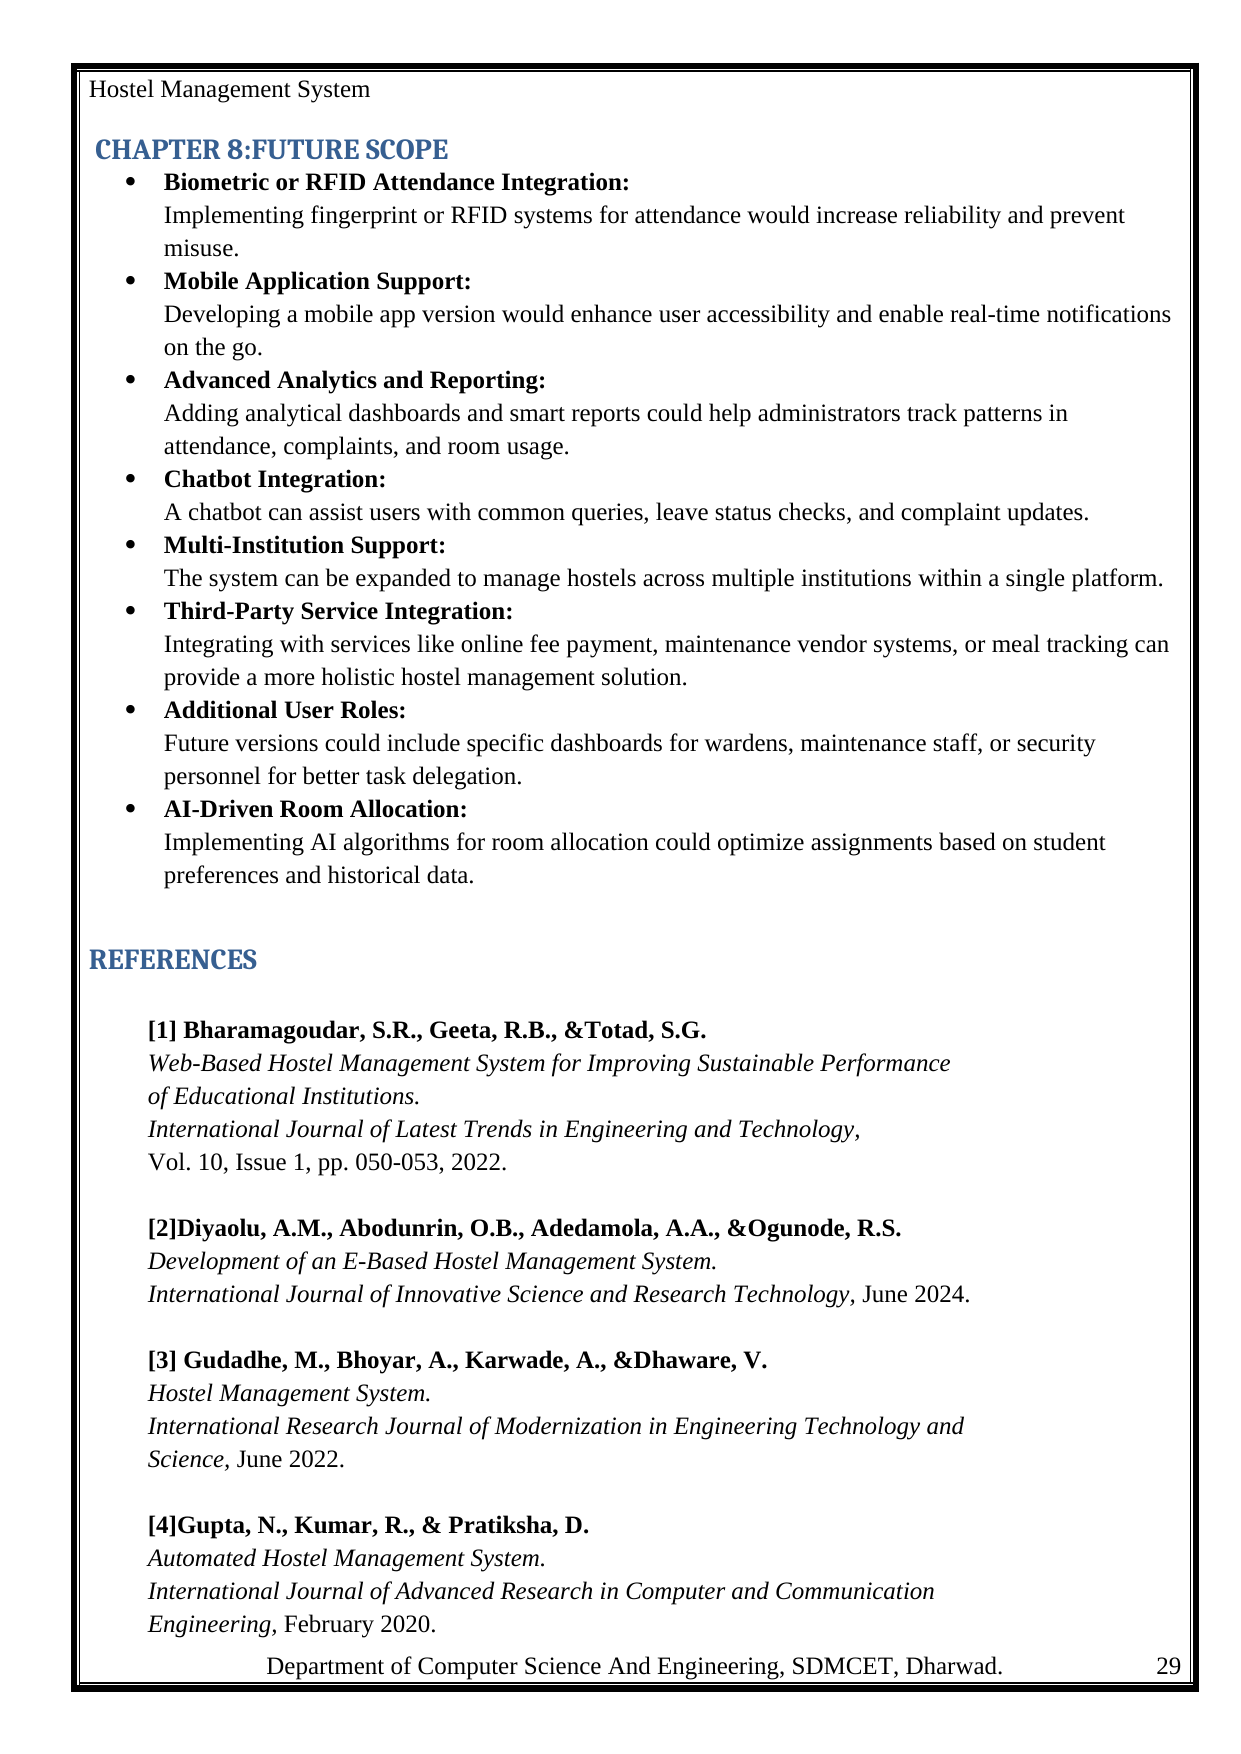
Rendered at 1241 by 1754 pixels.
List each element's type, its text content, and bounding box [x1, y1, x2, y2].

list Mobile Application Support: Developing a mobile app version would enhance user accessibility and enable real-time notifications on the go. [126, 865, 1181, 960]
list Biometric or RFID Attendance Integration: Implementing fingerprint or RFID systems for attendance would increase reliability and prevent misuse. [126, 766, 1181, 861]
list Third-Party Service Integration: Integrating with services like online fee payment, maintenance vendor systems, or meal tracking can provide a more holistic hostel management solution. [126, 1195, 1181, 1290]
list AI-Driven Room Allocation: Implementing AI algorithms for room allocation could optimize assignments based on student preferences and historical data. [126, 1393, 1181, 1488]
list Multi-Institution Support: The system can be expanded to manage hostels across multiple institutions within a single platform. [126, 1129, 1181, 1191]
list Additional User Roles: Future versions could include specific dashboards for wardens, maintenance staff, or security personnel for better task delegation. [126, 1294, 1181, 1389]
list Advanced Analytics and Reporting: Adding analytical dashboards and smart reports could help administrators track patterns in attendance, complaints, and room usage. [126, 964, 1181, 1059]
list Chatbot Integration: A chatbot can assist users with common queries, leave status checks, and complaint updates. [126, 1063, 1181, 1125]
subtitle REFERENCES [89, 1542, 1181, 1576]
subtitle CHAPTER 8:FUTURE SCOPE [89, 732, 1181, 766]
text The HMS adopts a modular approach, incorporating features such as a user authentication system, automated room assignment, and leave letter generation. The inclusion of real-time notifications enhances communication between administrators and students, fostering a responsive management environment. The system emphasizes security with data encryption and user authentication measures, ensuring data privacy and integrity. Employing Agile development methodologies the project achieves iterative development, continuous integration, and deployment. This robust and user-friendly solution reduces administrative workload, minimizes human errors, and delivers a seamless user experience for both hostel staff and residents. Future enhancements may include integrating IoT for smart hostel management and extending support for multi-campus environments. [148, 352, 1122, 678]
text The Hostel Management System (HMS) is a comprehensive software solution designed to streamline and automate the administrative tasks of hostel operations. This project addresses inefficiencies inherent in manual management methods by providing a web-based platform for room allocation, attendance tracking, leave request processing, Complaint and notifications. Built using contemporary web technologies for the backend, and MongoDB for data storage, the system ensures scalability, reliability, and ease of use. [148, 133, 1122, 327]
